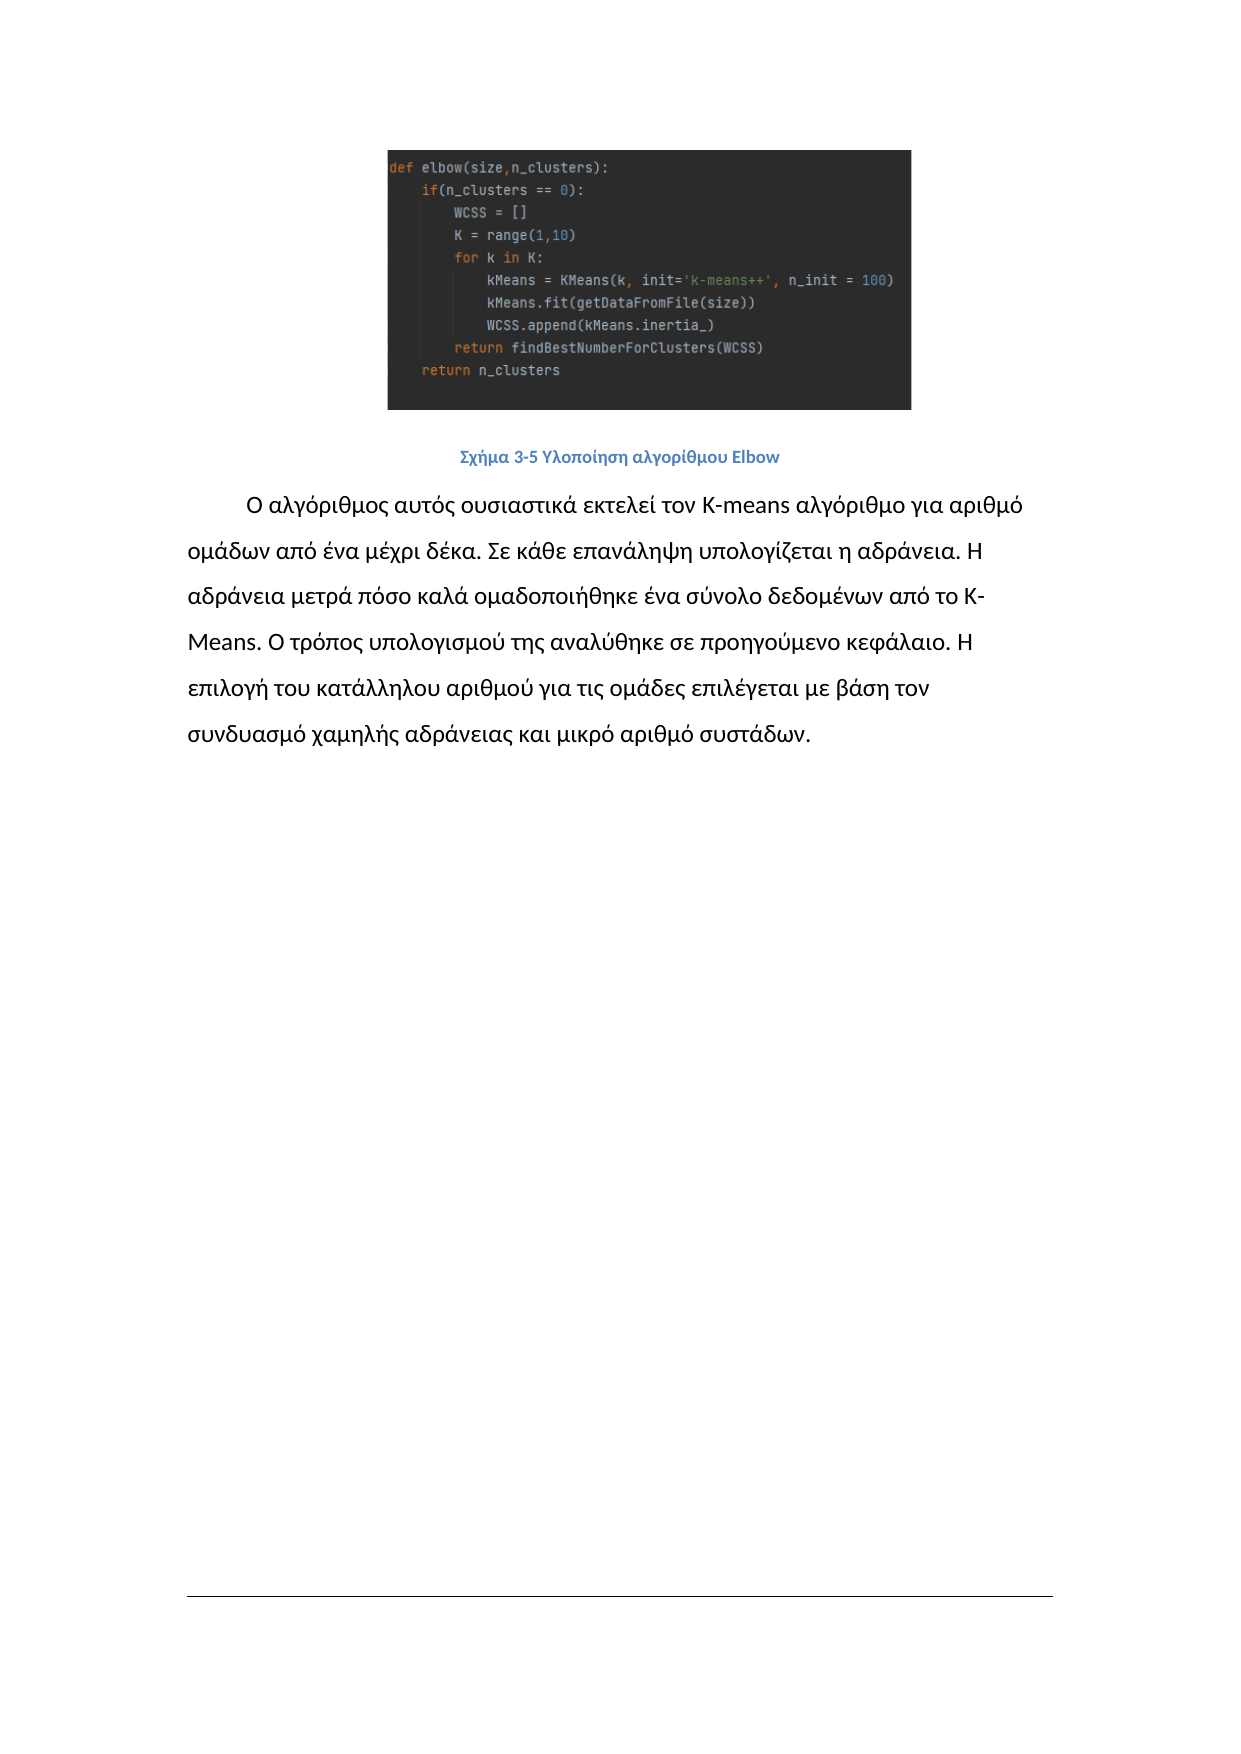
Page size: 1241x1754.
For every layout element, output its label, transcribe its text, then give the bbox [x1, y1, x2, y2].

text Ο αλγόριθμος αυτός ουσιαστικά εκτελεί τον K-means αλγόριθμο για αριθμό ομάδων από ένα μέχρι δέκα. Σε κάθε επανάληψη υπολογίζεται η αδράνεια. Η αδράνεια μετρά πόσο καλά ομαδοποιήθηκε ένα σύνολο δεδομένων από το K-Means. Ο τρόπος υπολογισμού της αναλύθηκε σε προηγούμενο κεφάλαιο. Η επιλογή του κατάλληλου αριθμού για τις ομάδες επιλέγεται με βάση τον συνδυασμό χαμηλής αδράνειας και μικρό αριθμό συστάδων. [187, 489, 1053, 748]
picture [387, 150, 912, 410]
